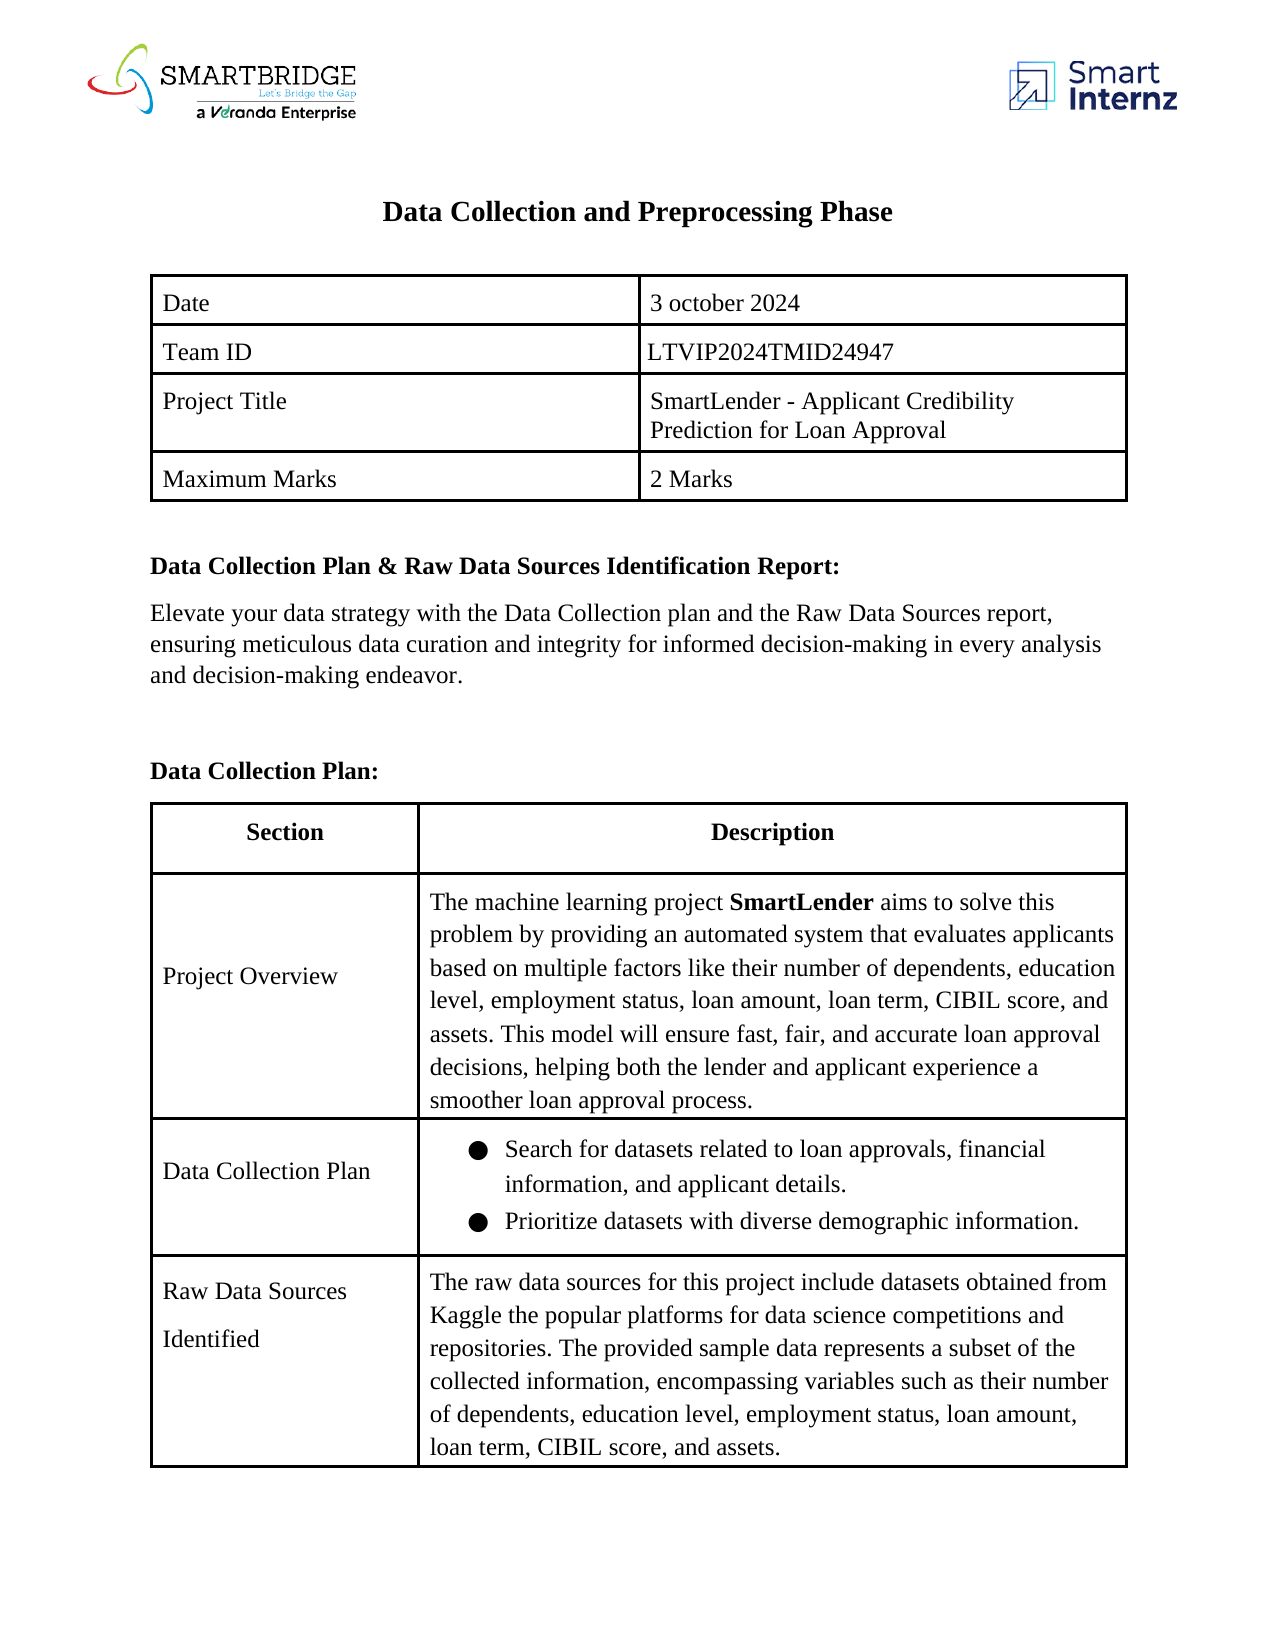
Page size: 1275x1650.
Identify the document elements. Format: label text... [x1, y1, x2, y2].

table_cell Maximum Marks [153, 453, 638, 499]
table_cell SmartLender - Applicant Credibility Prediction for Loan Approval [641, 375, 1125, 450]
table_cell The raw data sources for this project include datasets obtained from Kaggle the popular platforms for data science competitions and repositories. The provided sample data represents a subset of the collected information, encompassing variables such as their number of dependents, education level, employment status, loan amount, loan term, CIBIL score, and assets. [420, 1257, 1125, 1465]
table_cell The machine learning project SmartLender aims to solve this problem by providing an automated system that evaluates applicants based on multiple factors like their number of dependents, education level, employment status, loan amount, loan term, CIBIL score, and assets. This model will ensure fast, fair, and accurate loan approval decisions, helping both the lender and applicant experience a smoother loan approval process. [420, 875, 1125, 1117]
text Elevate your data strategy with the Data Collection plan and the Raw Data Sources report, ensuring meticulous data curation and integrity for informed decision-making in every analysis and decision-making endeavor. [150, 598, 1104, 689]
table_cell Search for datasets related to loan approvals, financial information, and applicant details. Prioritize datasets with diverse demographic information. [420, 1120, 1125, 1254]
picture [73, 20, 371, 143]
subtitle Data Collection Plan: [150, 756, 1139, 785]
table_cell LTVIP2024TMID24947 [641, 326, 1125, 372]
table_cell 2 Marks [641, 453, 1125, 499]
picture [1004, 61, 1182, 110]
title Data Collection and Preprocessing Phase [382, 194, 893, 228]
subtitle Data Collection Plan & Raw Data Sources Identification Report: [150, 551, 1139, 579]
table_header 3 october 2024 [641, 277, 1125, 323]
table_header Description [420, 805, 1125, 872]
table_cell Team ID [153, 326, 638, 372]
table_header Date [153, 277, 638, 323]
table_cell Data Collection Plan [153, 1120, 417, 1254]
table_cell Project Overview [153, 875, 417, 1117]
table_header Section [153, 805, 417, 872]
table_cell Project Title [153, 375, 638, 450]
table_cell Raw Data Sources Identified [153, 1257, 417, 1465]
